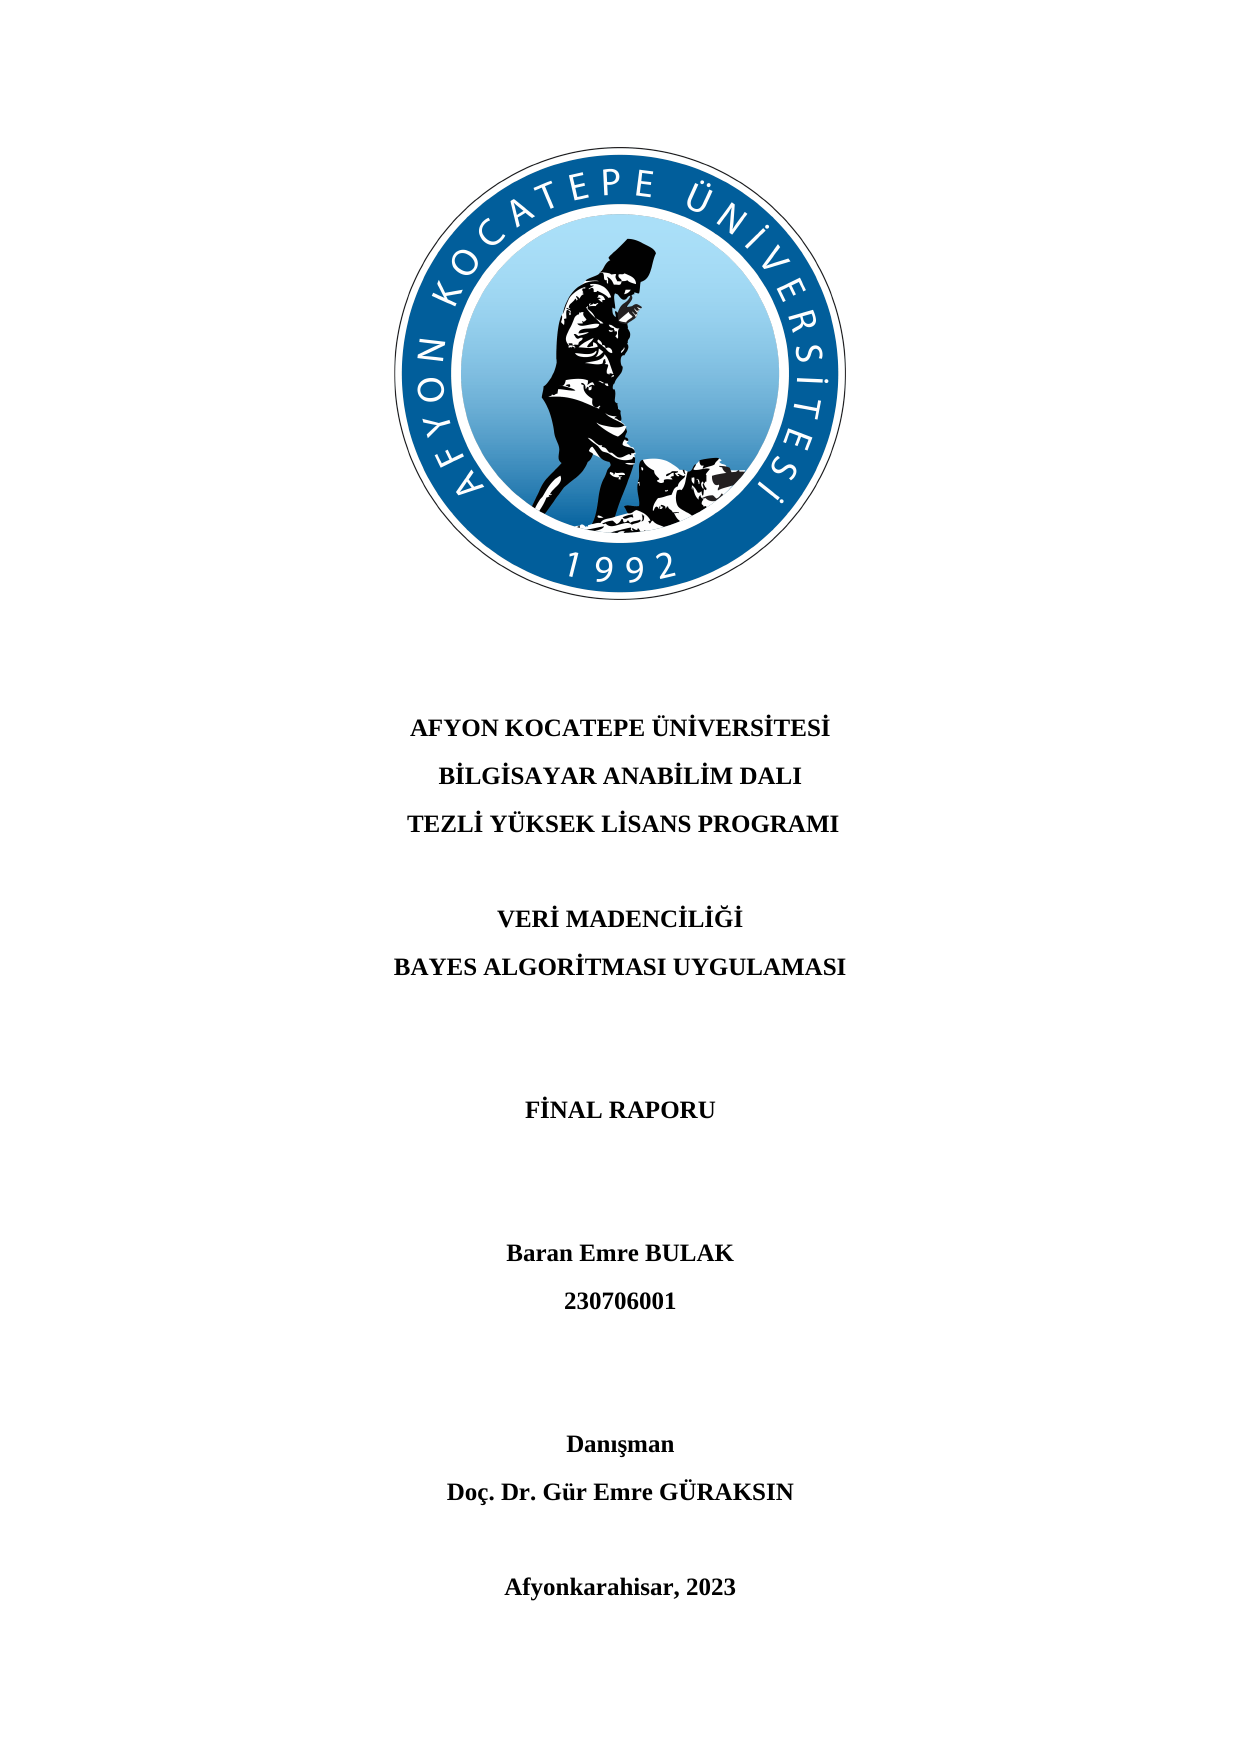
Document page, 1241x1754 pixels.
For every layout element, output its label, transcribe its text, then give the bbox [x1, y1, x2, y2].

text Baran Emre BULAK [148, 1238, 1093, 1267]
text BAYES ALGORİTMASI UYGULAMASI [148, 952, 1093, 981]
text TEZLİ YÜKSEK LİSANS PROGRAMI [148, 809, 1093, 838]
text BİLGİSAYAR ANABİLİM DALI [148, 761, 1093, 790]
text Afyonkarahisar, 2023 [148, 1572, 1093, 1601]
text Doç. Dr. Gür Emre GÜRAKSIN [148, 1477, 1093, 1506]
picture [394, 147, 846, 600]
text FİNAL RAPORU [148, 1095, 1093, 1124]
text VERİ MADENCİLİĞİ [148, 904, 1093, 933]
text Danışman [148, 1429, 1093, 1458]
text AFYON KOCATEPE ÜNİVERSİTESİ [148, 713, 1093, 742]
text 230706001 [148, 1286, 1093, 1315]
